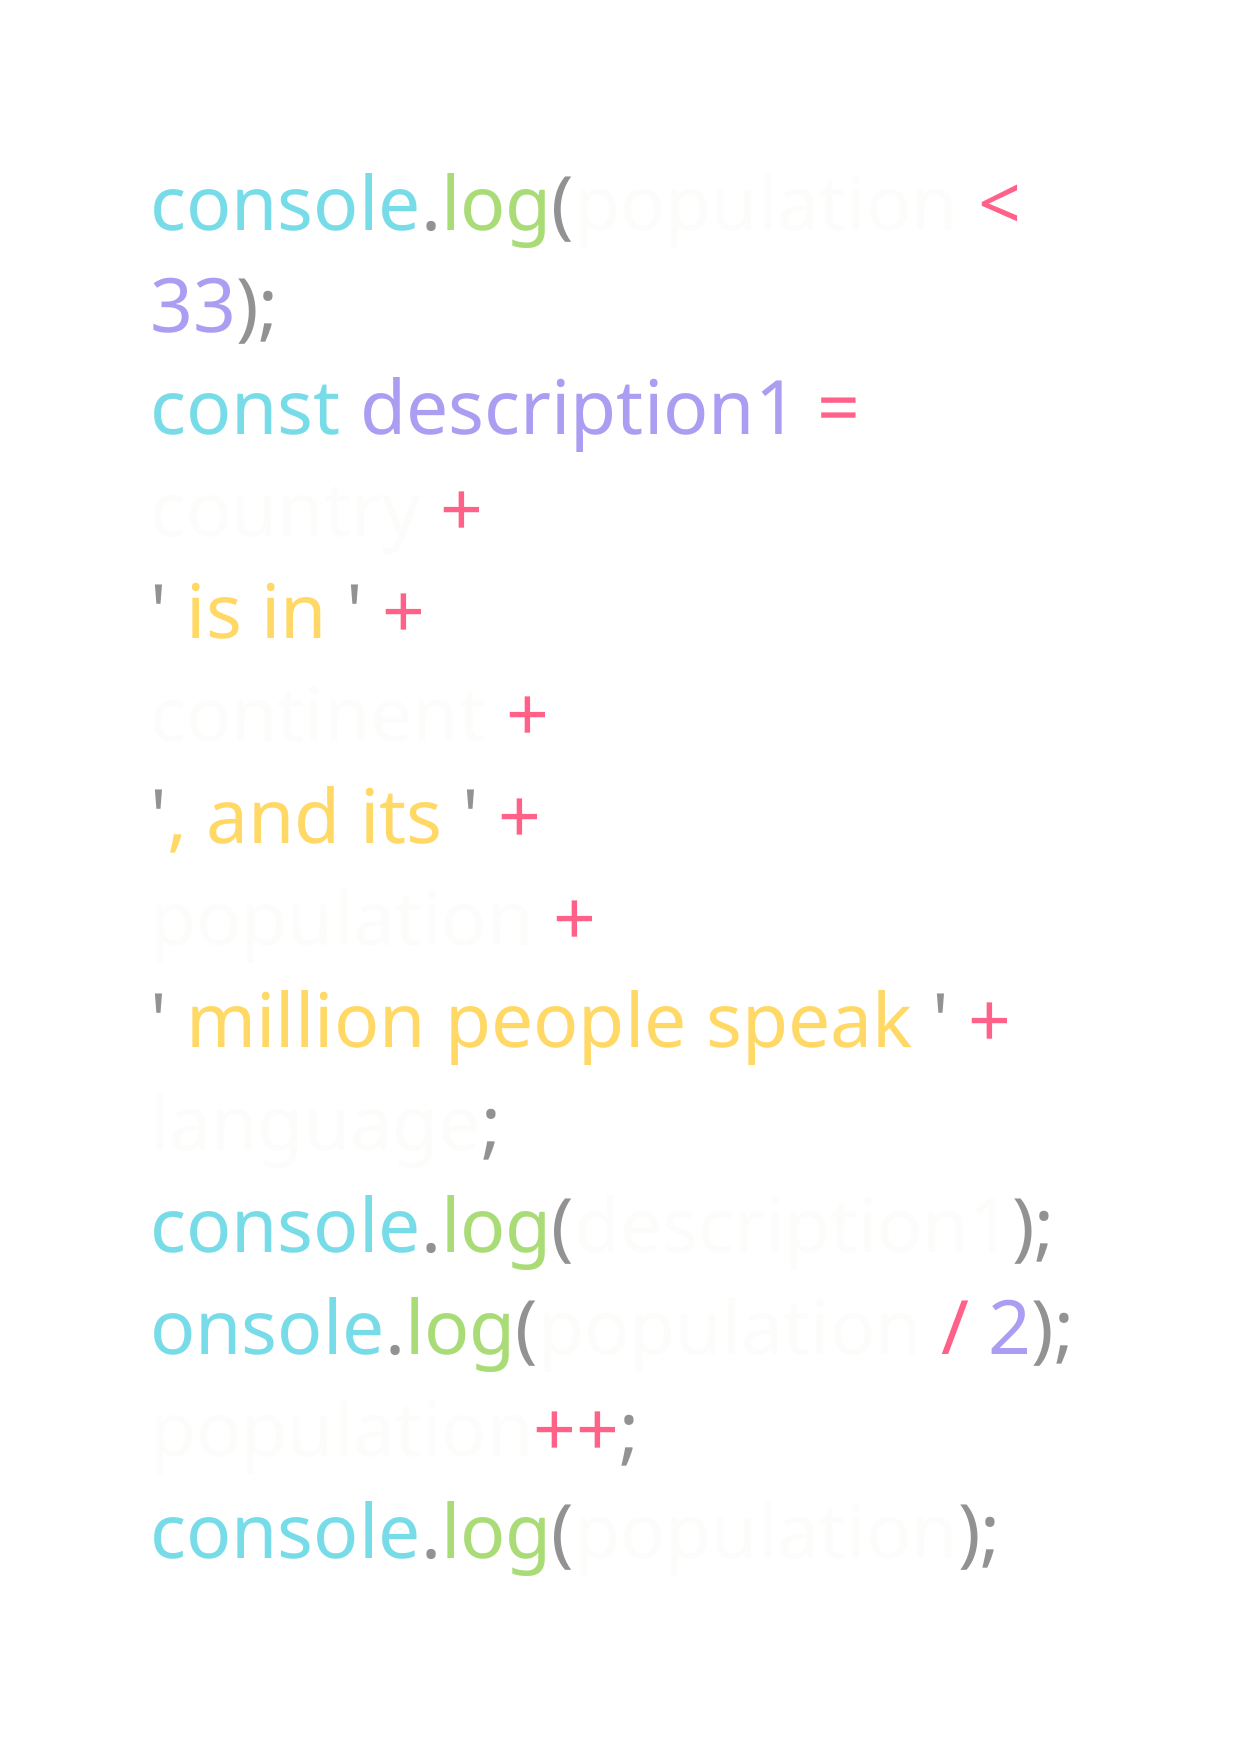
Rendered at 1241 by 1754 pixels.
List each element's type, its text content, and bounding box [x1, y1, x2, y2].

text console.log(population); [150, 1478, 1090, 1581]
text ', and its ' + [150, 763, 1090, 865]
text continent + [150, 661, 1090, 763]
text onsole.log(population / 2); [150, 1274, 1090, 1376]
text const description1 = [150, 354, 1090, 457]
text population++; [150, 1376, 1090, 1478]
text ' is in ' + [150, 559, 1090, 661]
text country + [150, 457, 1090, 559]
text console.log(description1); [150, 1172, 1090, 1274]
text language; [150, 1070, 1090, 1172]
text console.log(population < 33); [150, 150, 1090, 354]
text population + [150, 865, 1090, 967]
text ' million people speak ' + [150, 967, 1090, 1070]
